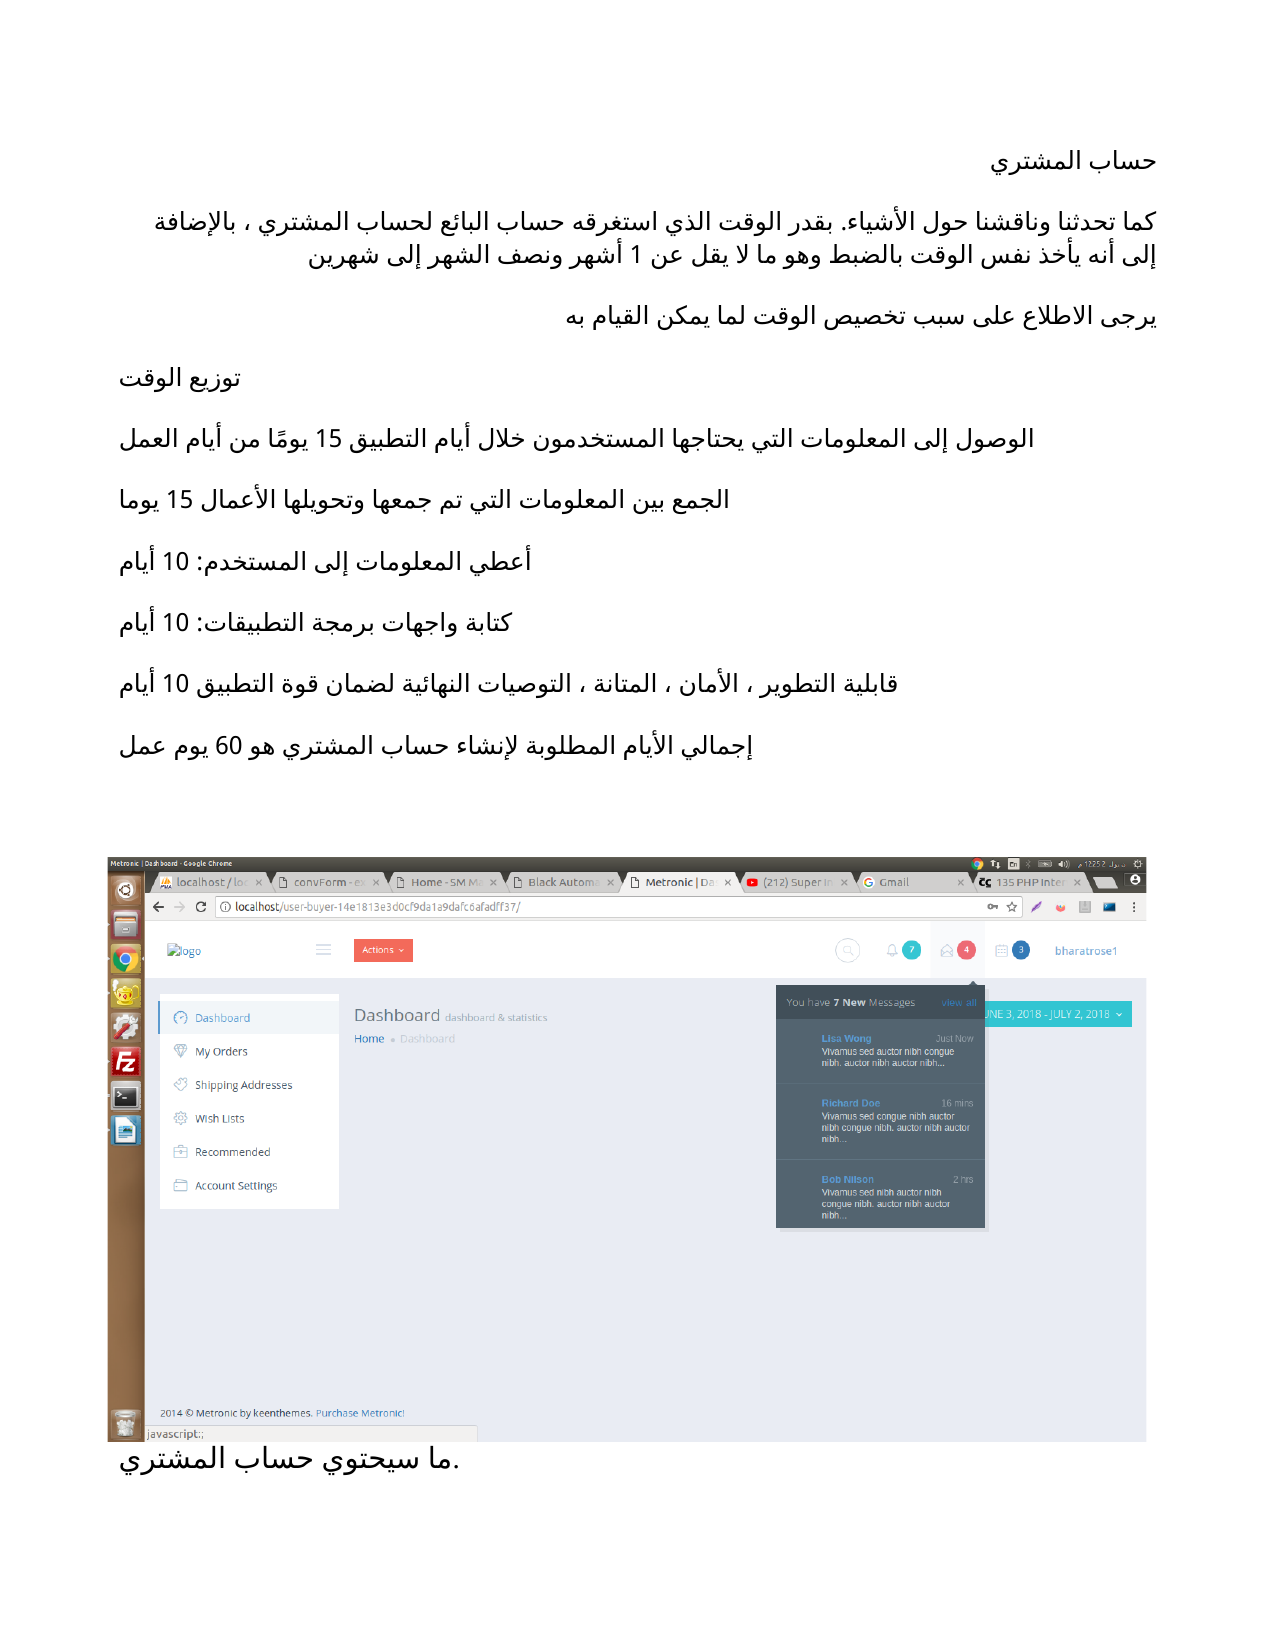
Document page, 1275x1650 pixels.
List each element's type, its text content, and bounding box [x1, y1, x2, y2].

text أعطي المعلومات إلى المستخدم: 10 أيام [118, 548, 1157, 580]
text الوصول إلى المعلومات التي يحتاجها المستخدمون خلال أيام التطبيق 15 يومًا من أيام العمل [118, 425, 1157, 457]
text توزيع الوقت [118, 363, 1157, 396]
text يرجى الاطلاع على سبب تخصيص الوقت لما يمكن القيام به [118, 302, 1157, 335]
text كتابة واجهات برمجة التطبيقات: 10 أيام [118, 609, 1157, 642]
text إجمالي الأيام المطلوبة لإنشاء حساب المشتري هو 60 يوم عمل [118, 732, 1157, 764]
text كما تحدثنا وناقشنا حول الأشياء. بقدر الوقت الذي استغرقه حساب البائع لحساب المشتري ، بالإضافة إلى أنه يأخذ نفس الوقت بالضبط وهو ما لا يقل عن 1 أشهر ونصف الشهر إلى شهرين [118, 208, 1157, 273]
picture [107, 857, 1147, 1442]
text الجمع بين المعلومات التي تم جمعها وتحويلها الأعمال 15 يوما [118, 486, 1157, 519]
text قابلية التطوير ، الأمان ، المتانة ، التوصيات النهائية لضمان قوة التطبيق 10 أيام [118, 670, 1157, 703]
text حساب المشتري [118, 147, 1157, 179]
